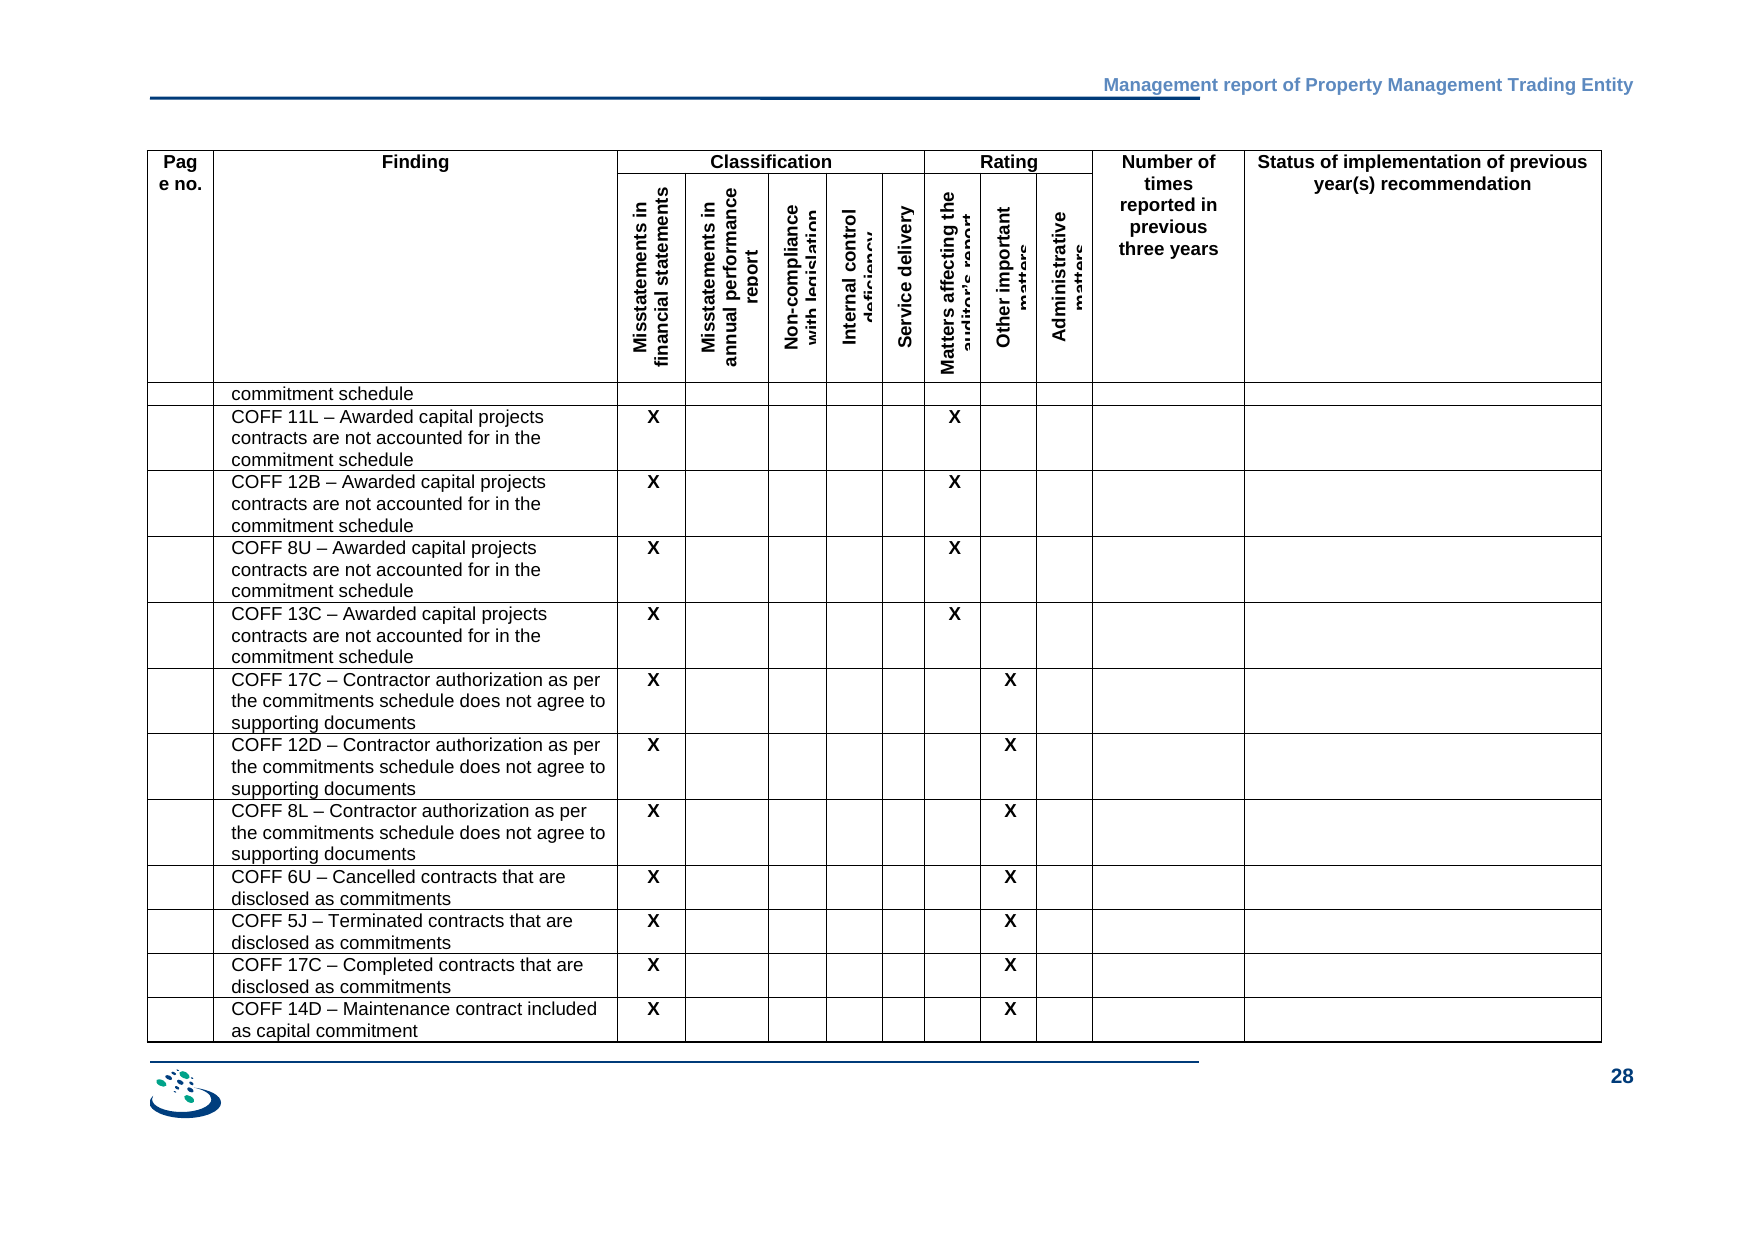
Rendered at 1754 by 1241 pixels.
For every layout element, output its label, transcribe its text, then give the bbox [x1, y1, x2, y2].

table_cell [148, 537, 213, 602]
table_cell X [618, 866, 685, 909]
table_cell [1093, 954, 1244, 997]
table_cell X [618, 383, 685, 404]
table_cell [769, 734, 826, 799]
table_cell [1093, 603, 1244, 667]
table_cell X [618, 406, 685, 470]
table_cell [1245, 383, 1601, 404]
table_cell [769, 383, 826, 404]
table_cell [925, 998, 980, 1041]
table_cell [925, 734, 980, 799]
table_cell X [981, 800, 1036, 865]
table_cell [769, 910, 826, 953]
table_cell [148, 954, 213, 997]
table_cell [827, 954, 882, 997]
table_cell [981, 406, 1036, 470]
table_cell [686, 998, 768, 1041]
table_cell [686, 954, 768, 997]
table_cell [686, 910, 768, 953]
table_cell [148, 998, 213, 1041]
table_cell [1093, 800, 1244, 865]
table_cell X [618, 471, 685, 536]
table_cell [148, 383, 213, 404]
table_cell [1037, 471, 1092, 536]
table_cell [1093, 910, 1244, 953]
table_cell X [618, 910, 685, 953]
table_cell COFF 13C – Awarded capital projects contracts are not accounted for in the commitment schedule [214, 603, 617, 667]
table_cell [1245, 998, 1601, 1041]
table_header Number of times reported in previous three years [1093, 151, 1244, 382]
table_cell [1093, 998, 1244, 1041]
table_cell X [618, 998, 685, 1041]
table_cell [1245, 800, 1601, 865]
table_cell [769, 669, 826, 733]
table_cell COFF 46 – Awarded capital projects contracts are not accounted for in the commitment schedule [214, 383, 617, 404]
table_cell [769, 406, 826, 470]
table_cell COFF 8U – Awarded capital projects contracts are not accounted for in the commitment schedule [214, 537, 617, 602]
table_cell [883, 910, 924, 953]
table_cell [1245, 954, 1601, 997]
table_cell X [981, 866, 1036, 909]
table_cell [827, 800, 882, 865]
table_cell [1037, 669, 1092, 733]
table_cell X [981, 910, 1036, 953]
table_cell X [925, 603, 980, 667]
table_cell [1037, 998, 1092, 1041]
table_cell [686, 866, 768, 909]
table_cell [148, 734, 213, 799]
table_cell Misstatements in annual performance report [686, 174, 768, 382]
table_cell [1037, 383, 1092, 404]
table_cell [1037, 537, 1092, 602]
table_cell COFF 12B – Awarded capital projects contracts are not accounted for in the commitment schedule [214, 471, 617, 536]
table_cell Matters affecting the auditor’s report [925, 174, 980, 382]
table_cell [827, 471, 882, 536]
table_cell [1093, 866, 1244, 909]
table_cell [148, 603, 213, 667]
table_cell [883, 998, 924, 1041]
table_cell COFF 17C – Completed contracts that are disclosed as commitments [214, 954, 617, 997]
table_cell X [981, 998, 1036, 1041]
table_cell [981, 537, 1036, 602]
table_cell [769, 800, 826, 865]
table_cell [686, 800, 768, 865]
table_cell [769, 998, 826, 1041]
table_cell [1037, 910, 1092, 953]
table_cell [883, 537, 924, 602]
table_cell X [925, 537, 980, 602]
table_cell [925, 669, 980, 733]
table_cell [1037, 800, 1092, 865]
table_cell [1037, 603, 1092, 667]
table_cell X [981, 734, 1036, 799]
table_cell [686, 734, 768, 799]
table_cell [148, 910, 213, 953]
table_cell COFF 6U – Cancelled contracts that are disclosed as commitments [214, 866, 617, 909]
table_cell [981, 471, 1036, 536]
table_cell [883, 866, 924, 909]
table_cell [827, 603, 882, 667]
table_cell [148, 471, 213, 536]
table_cell [1093, 471, 1244, 536]
table_cell Non-compliance with legislation [769, 174, 826, 382]
table_cell X [618, 954, 685, 997]
table_cell COFF 11L – Awarded capital projects contracts are not accounted for in the commitment schedule [214, 406, 617, 470]
table_cell X [618, 800, 685, 865]
table_cell [883, 471, 924, 536]
table_cell [769, 603, 826, 667]
table_cell [686, 383, 768, 404]
table_cell [925, 800, 980, 865]
table_cell X [981, 954, 1036, 997]
table_header Status of implementation of previous year(s) recommendation [1245, 151, 1601, 382]
table_cell [1037, 734, 1092, 799]
table_cell [925, 954, 980, 997]
table_cell X [925, 406, 980, 470]
table_cell [981, 603, 1036, 667]
table_cell [1245, 669, 1601, 733]
table_cell [1093, 406, 1244, 470]
table_cell [925, 866, 980, 909]
table_cell [686, 406, 768, 470]
table_cell [1093, 383, 1244, 404]
table_cell [827, 669, 882, 733]
table_cell [148, 669, 213, 733]
table_cell [981, 383, 1036, 404]
table_cell [1245, 471, 1601, 536]
table_cell X [925, 383, 980, 404]
table_cell [686, 603, 768, 667]
table_cell [769, 471, 826, 536]
table_cell Service delivery [883, 174, 924, 382]
table_cell [148, 800, 213, 865]
table_cell [1245, 910, 1601, 953]
table_cell Administrative matters [1037, 174, 1092, 382]
table_cell [148, 866, 213, 909]
table_cell Other important matters [981, 174, 1036, 382]
table_cell [686, 669, 768, 733]
table_cell [883, 954, 924, 997]
table_cell [1093, 537, 1244, 602]
table_header Page no. [148, 151, 213, 382]
table_cell X [618, 603, 685, 667]
table_cell [883, 406, 924, 470]
table_cell COFF 14D – Maintenance contract included as capital commitment [214, 998, 617, 1041]
table_cell [686, 471, 768, 536]
table_cell X [925, 471, 980, 536]
table_cell COFF 17C – Contractor authorization as per the commitments schedule does not agree to supporting documents [214, 669, 617, 733]
table_cell [1245, 866, 1601, 909]
table_cell [1245, 734, 1601, 799]
table_cell X [618, 669, 685, 733]
table_cell COFF 8L – Contractor authorization as per the commitments schedule does not agree to supporting documents [214, 800, 617, 865]
table_cell [148, 406, 213, 470]
table_cell [883, 669, 924, 733]
table_cell [1037, 406, 1092, 470]
table_cell [1093, 669, 1244, 733]
table_cell [827, 537, 882, 602]
table_cell [883, 383, 924, 404]
table_cell [883, 734, 924, 799]
table_cell [769, 866, 826, 909]
table_cell Internal control deficiency [827, 174, 882, 382]
table_cell Misstatements in financial statements [618, 174, 685, 382]
table_cell [827, 383, 882, 404]
table_cell COFF 12D – Contractor authorization as per the commitments schedule does not agree to supporting documents [214, 734, 617, 799]
table_cell [883, 603, 924, 667]
table_header Rating [925, 151, 1092, 173]
table_cell [827, 866, 882, 909]
table_cell [686, 537, 768, 602]
table_cell X [618, 537, 685, 602]
table_header Classification [618, 151, 924, 173]
table_cell [827, 998, 882, 1041]
table_cell [1093, 734, 1244, 799]
table_cell [827, 910, 882, 953]
table_cell X [981, 669, 1036, 733]
table_cell [769, 537, 826, 602]
table_cell [769, 954, 826, 997]
table_cell [1037, 866, 1092, 909]
table_cell [1245, 537, 1601, 602]
table_cell [827, 406, 882, 470]
table_cell [1245, 406, 1601, 470]
table_cell [1245, 603, 1601, 667]
table_header Finding [214, 151, 617, 382]
table_cell [1037, 954, 1092, 997]
table_cell COFF 5J – Terminated contracts that are disclosed as commitments [214, 910, 617, 953]
table_cell X [618, 734, 685, 799]
table_cell [925, 910, 980, 953]
table_cell [827, 734, 882, 799]
table_cell [883, 800, 924, 865]
